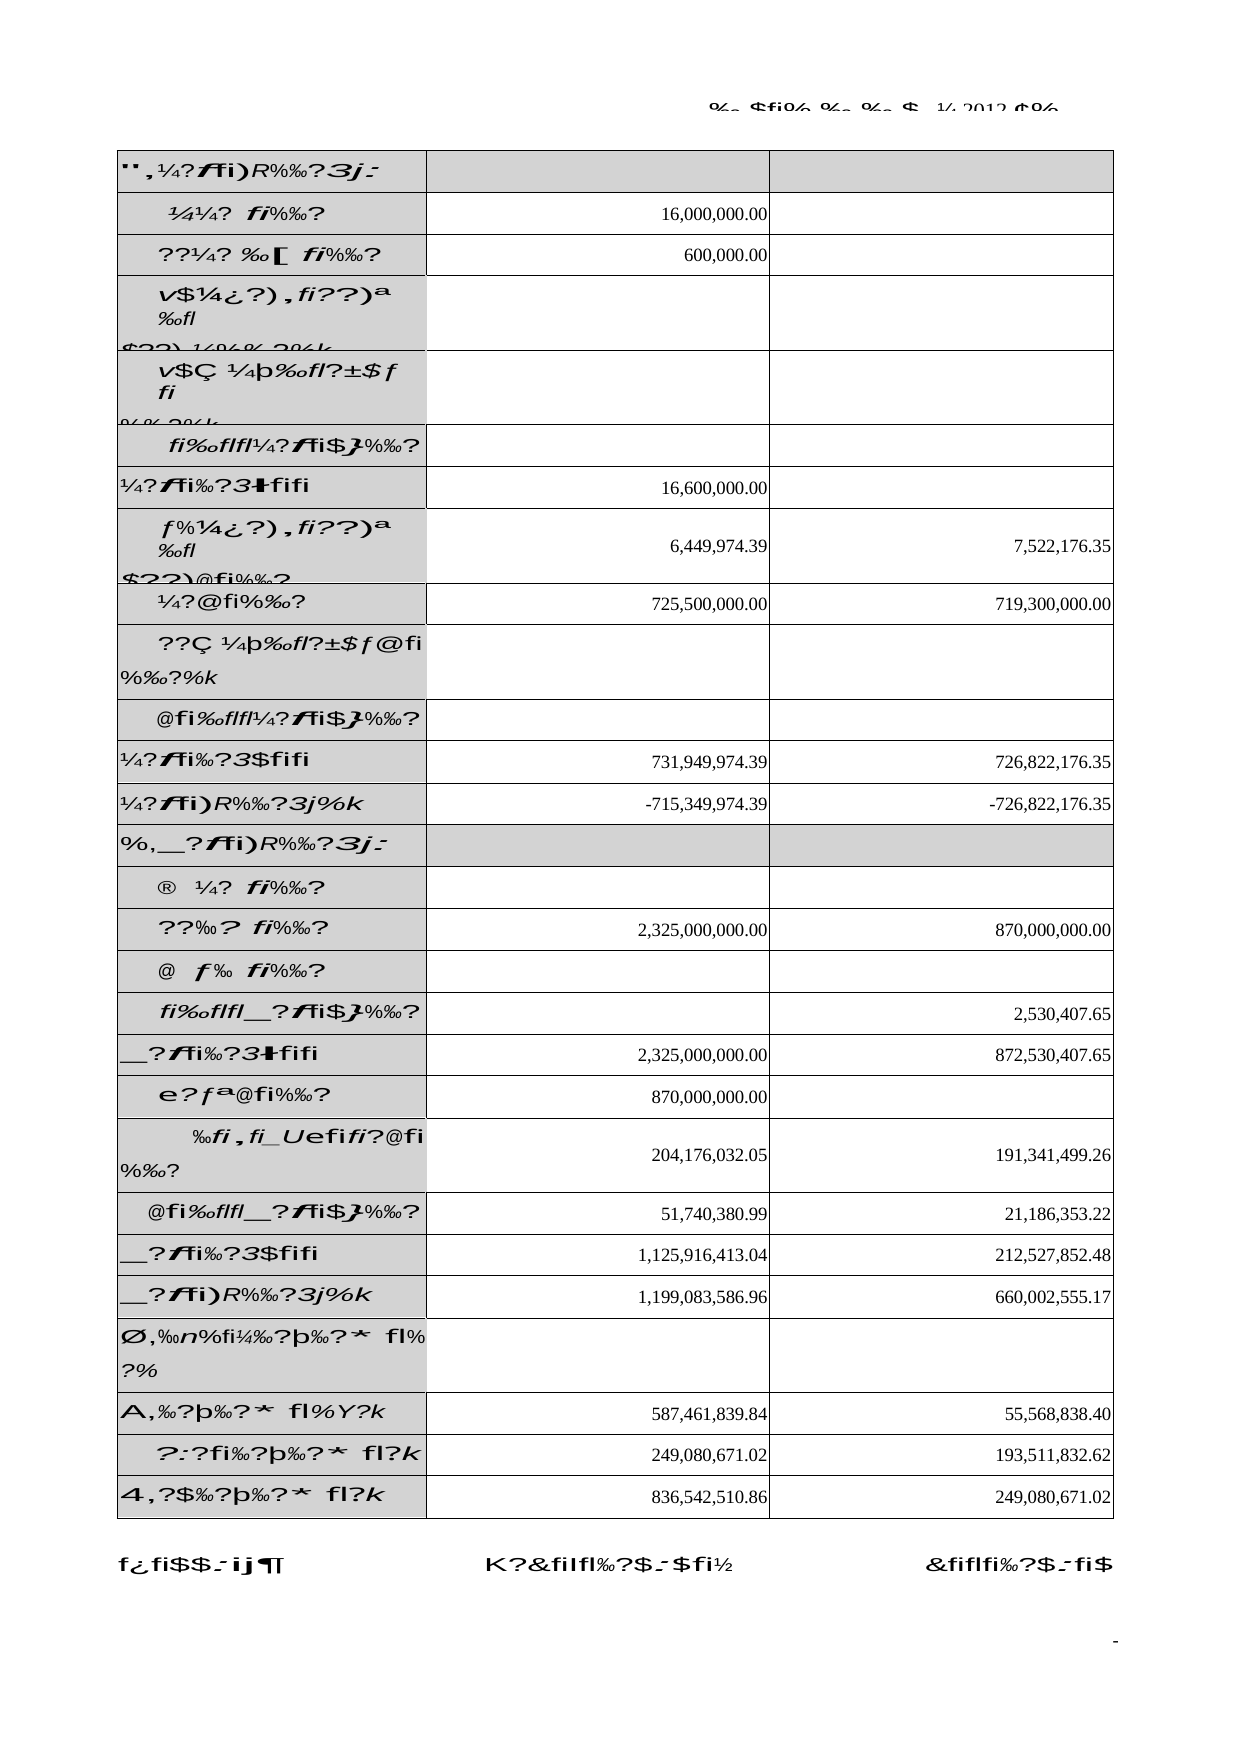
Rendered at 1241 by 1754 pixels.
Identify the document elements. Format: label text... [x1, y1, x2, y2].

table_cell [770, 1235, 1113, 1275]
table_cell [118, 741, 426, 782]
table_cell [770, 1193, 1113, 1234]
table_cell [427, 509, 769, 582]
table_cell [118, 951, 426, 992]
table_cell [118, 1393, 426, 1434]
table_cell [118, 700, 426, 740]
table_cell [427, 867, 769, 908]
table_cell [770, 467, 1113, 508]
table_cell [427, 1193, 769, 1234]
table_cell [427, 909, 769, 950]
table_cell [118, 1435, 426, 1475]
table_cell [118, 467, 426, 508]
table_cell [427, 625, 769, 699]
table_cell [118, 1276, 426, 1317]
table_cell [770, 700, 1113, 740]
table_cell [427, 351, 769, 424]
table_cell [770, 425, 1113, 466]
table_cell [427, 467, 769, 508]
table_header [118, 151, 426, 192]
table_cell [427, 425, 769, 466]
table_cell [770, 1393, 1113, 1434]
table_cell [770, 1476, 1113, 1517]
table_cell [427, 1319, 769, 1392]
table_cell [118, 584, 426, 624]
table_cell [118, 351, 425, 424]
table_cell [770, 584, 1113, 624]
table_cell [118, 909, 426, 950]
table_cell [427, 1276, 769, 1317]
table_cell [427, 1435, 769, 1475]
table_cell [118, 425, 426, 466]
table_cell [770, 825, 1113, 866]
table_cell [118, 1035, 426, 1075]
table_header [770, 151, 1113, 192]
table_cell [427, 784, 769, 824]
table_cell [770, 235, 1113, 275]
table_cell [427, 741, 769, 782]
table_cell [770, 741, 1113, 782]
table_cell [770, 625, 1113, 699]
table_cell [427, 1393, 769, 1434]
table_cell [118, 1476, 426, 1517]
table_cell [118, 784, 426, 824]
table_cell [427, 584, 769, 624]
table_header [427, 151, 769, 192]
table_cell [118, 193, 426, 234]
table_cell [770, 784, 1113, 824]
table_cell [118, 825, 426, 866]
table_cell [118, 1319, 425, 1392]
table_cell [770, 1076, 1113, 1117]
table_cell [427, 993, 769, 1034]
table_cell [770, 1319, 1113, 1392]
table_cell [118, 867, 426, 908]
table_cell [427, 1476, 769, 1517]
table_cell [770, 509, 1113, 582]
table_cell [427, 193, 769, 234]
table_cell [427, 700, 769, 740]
text f¿fi$$:ij¶ K?&fiIfl‰?$:$fi½ &fiflfi‰?$:fi$ [118, 1553, 1125, 1576]
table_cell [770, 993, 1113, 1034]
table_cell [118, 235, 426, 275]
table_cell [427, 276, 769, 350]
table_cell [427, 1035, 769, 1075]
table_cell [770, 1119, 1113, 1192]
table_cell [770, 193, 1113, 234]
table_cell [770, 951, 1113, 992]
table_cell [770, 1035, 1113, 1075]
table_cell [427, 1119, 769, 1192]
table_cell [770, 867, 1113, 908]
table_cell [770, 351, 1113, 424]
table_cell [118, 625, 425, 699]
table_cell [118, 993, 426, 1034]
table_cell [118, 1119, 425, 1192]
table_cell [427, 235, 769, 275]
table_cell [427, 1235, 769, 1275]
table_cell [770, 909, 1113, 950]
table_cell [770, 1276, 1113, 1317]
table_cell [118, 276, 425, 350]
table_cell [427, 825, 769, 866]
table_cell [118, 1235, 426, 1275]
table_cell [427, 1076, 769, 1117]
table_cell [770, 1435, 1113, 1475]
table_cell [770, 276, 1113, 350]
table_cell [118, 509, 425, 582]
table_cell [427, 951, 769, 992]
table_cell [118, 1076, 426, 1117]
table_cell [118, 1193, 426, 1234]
